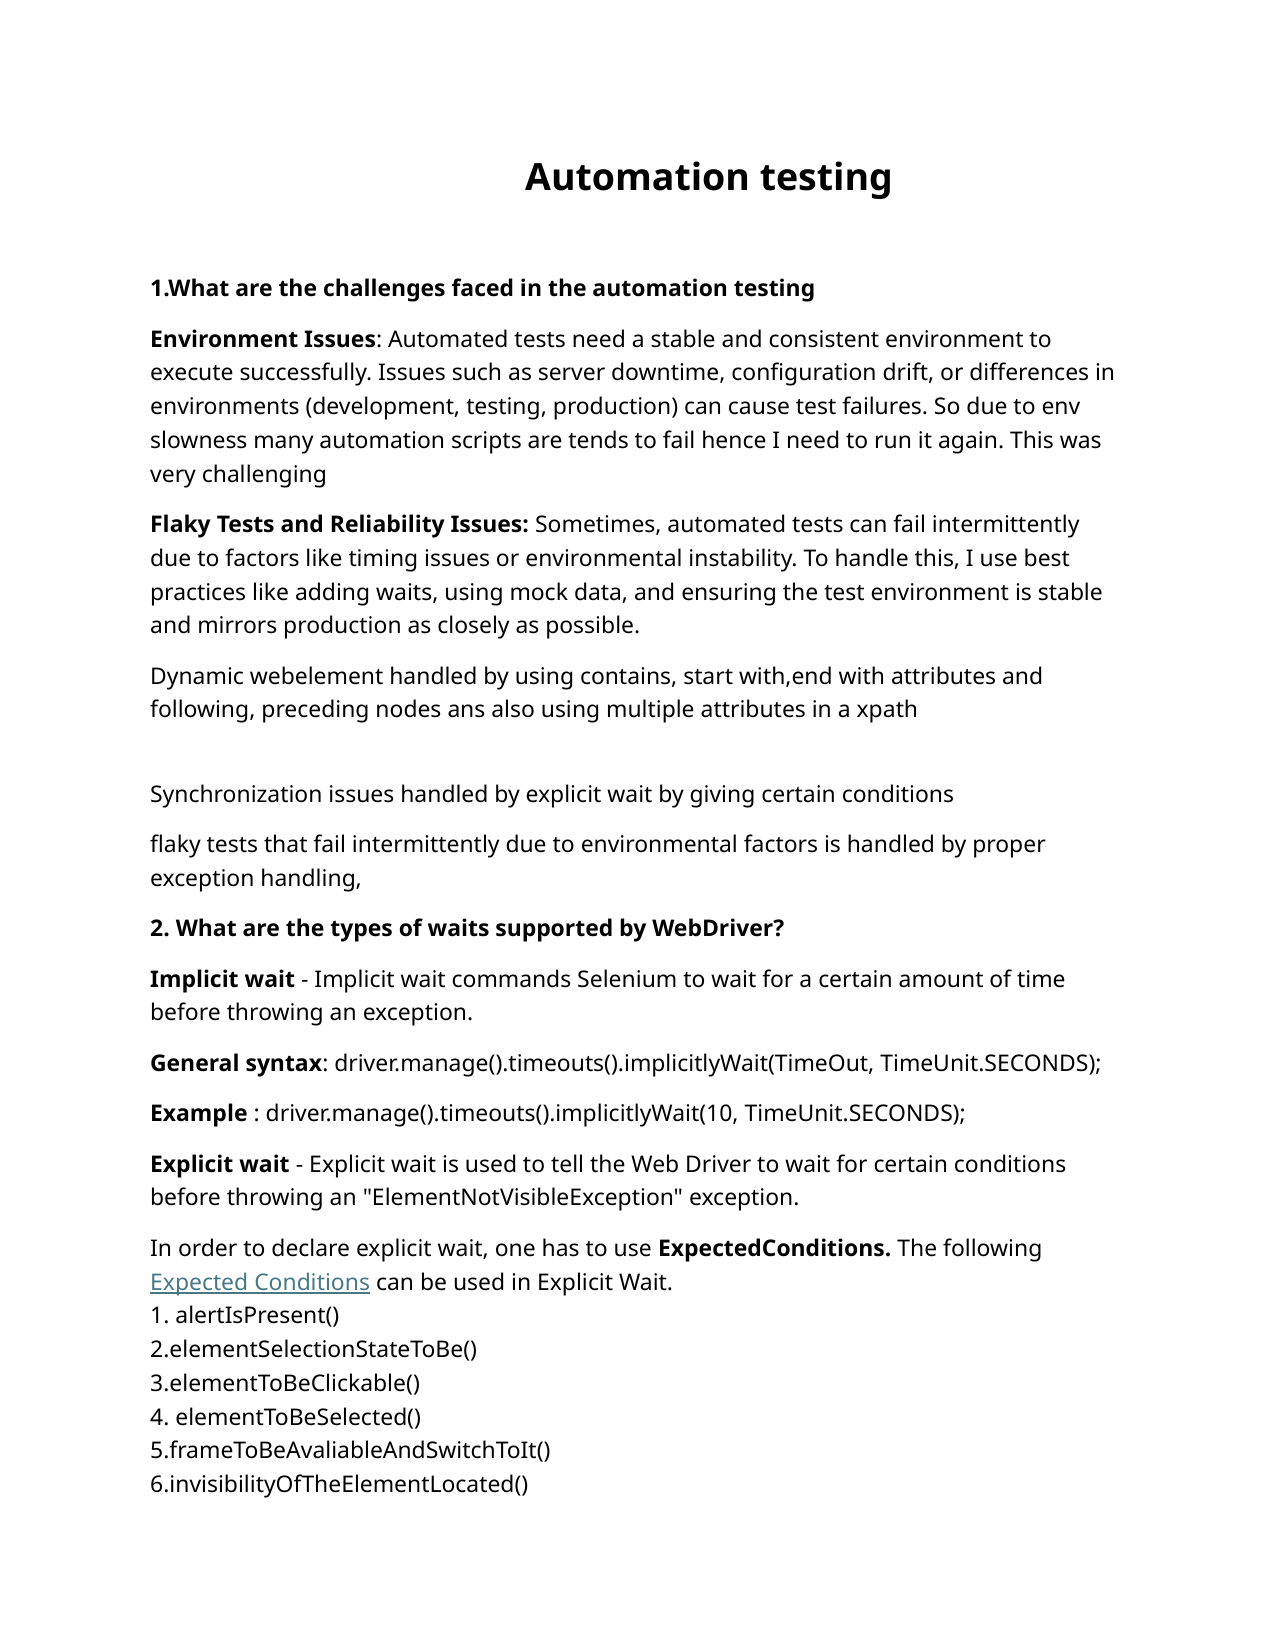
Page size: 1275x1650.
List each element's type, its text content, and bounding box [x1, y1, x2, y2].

text Dynamic webelement handled by using contains, start with,end with attributes and following, preceding nodes ans also using multiple attributes in a xpath [150, 660, 1125, 758]
text flaky tests that fail intermittently due to environmental factors is handled by proper exception handling, [150, 828, 1125, 893]
text General syntax: driver.manage().timeouts().implicitlyWait(TimeOut, TimeUnit.SECONDS); [150, 1047, 1125, 1078]
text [150, 1232, 1125, 1499]
text Explicit wait - Explicit wait is used to tell the Web Driver to wait for certain conditions before throwing an "ElementNotVisibleException" exception. [150, 1148, 1125, 1213]
text Flaky Tests and Reliability Issues: Sometimes, automated tests can fail intermittently due to factors like timing issues or environmental instability. To handle this, I use best practices like adding waits, using mock data, and ensuring the test environment is stable and mirrors production as closely as possible. [150, 508, 1125, 641]
text 2. What are the types of waits supported by WebDriver? [150, 912, 1125, 943]
text Example : driver.manage().timeouts().implicitlyWait(10, TimeUnit.SECONDS); [150, 1097, 1125, 1128]
text 1.What are the challenges faced in the automation testing [150, 272, 1125, 303]
text Automation testing [450, 150, 1125, 201]
text Implicit wait - Implicit wait commands Selenium to wait for a certain amount of time before throwing an exception. [150, 963, 1125, 1028]
text Environment Issues: Automated tests need a stable and consistent environment to execute successfully. Issues such as server downtime, configuration drift, or differences in environments (development, testing, production) can cause test failures. So due to env slowness many automation scripts are tends to fail hence I need to run it again. This was very challenging [150, 323, 1125, 489]
text Synchronization issues handled by explicit wait by giving certain conditions [150, 778, 1125, 809]
